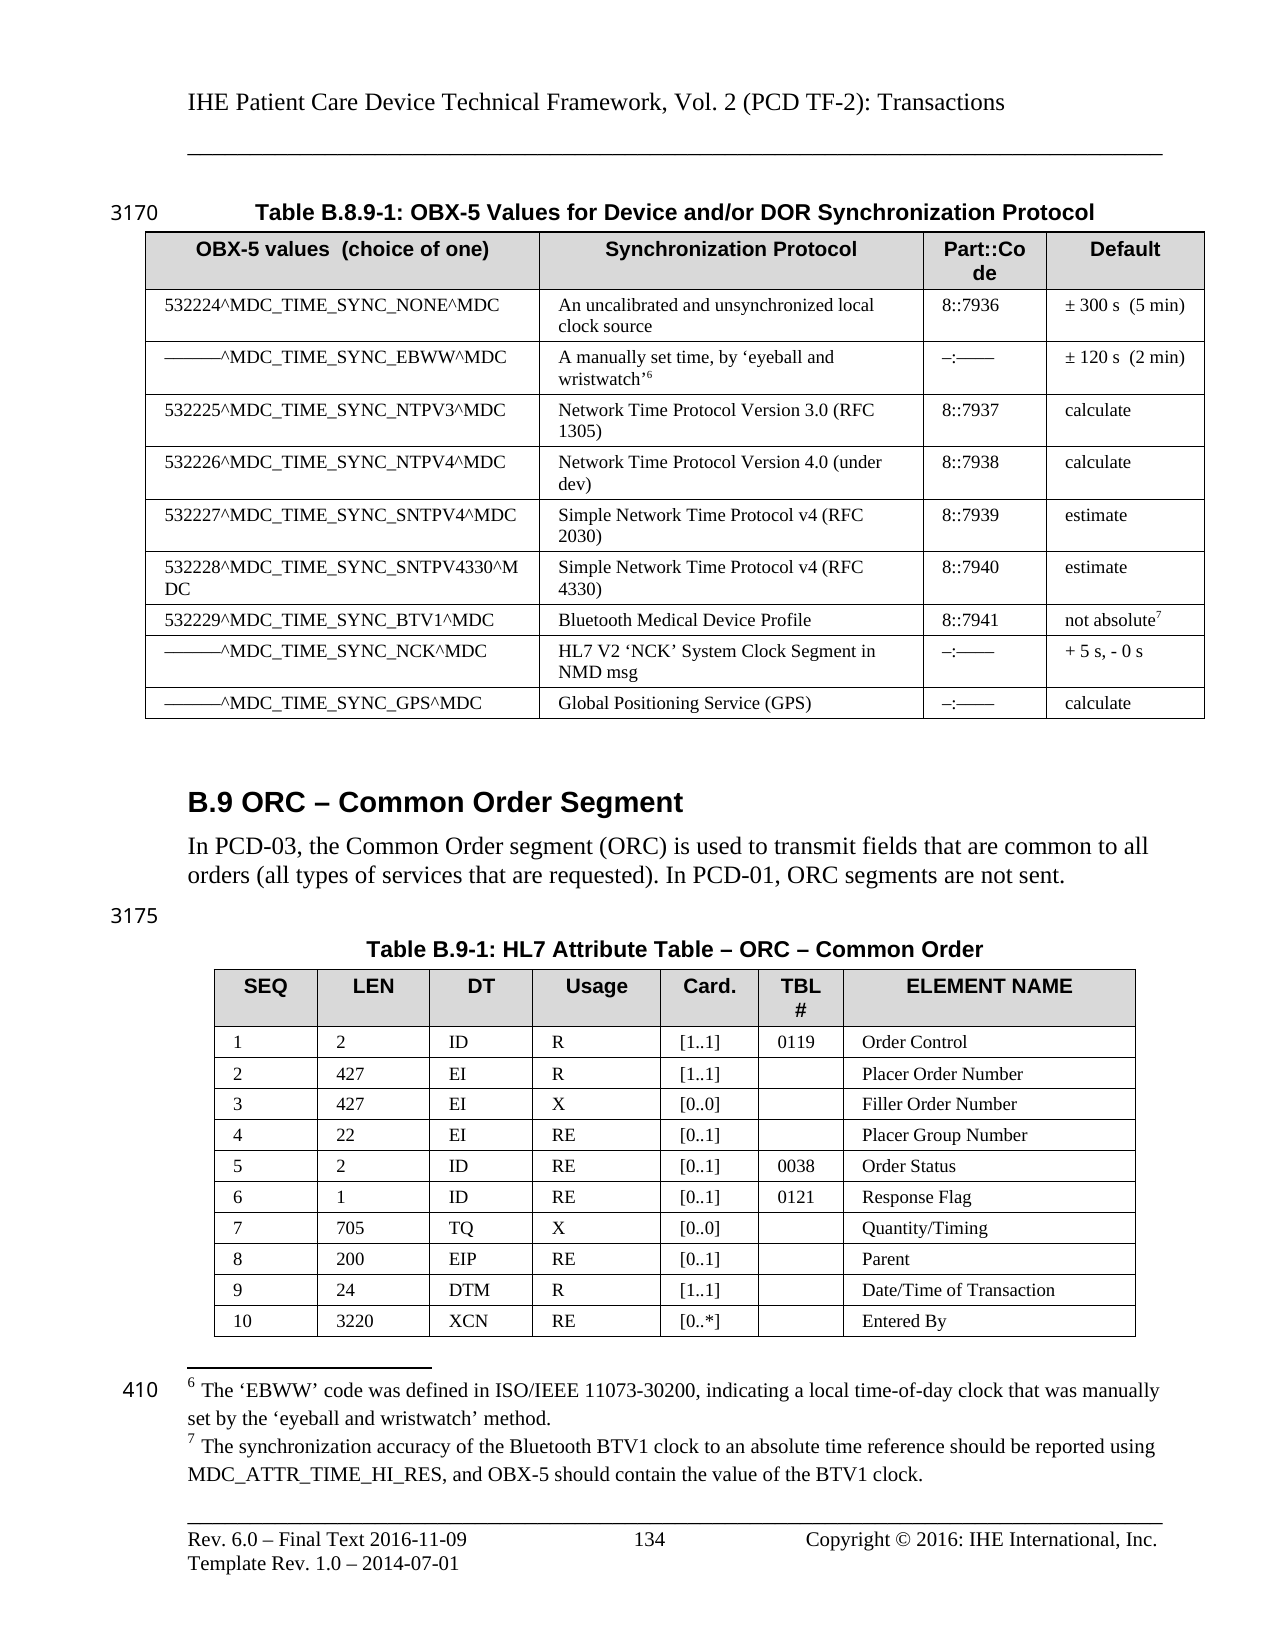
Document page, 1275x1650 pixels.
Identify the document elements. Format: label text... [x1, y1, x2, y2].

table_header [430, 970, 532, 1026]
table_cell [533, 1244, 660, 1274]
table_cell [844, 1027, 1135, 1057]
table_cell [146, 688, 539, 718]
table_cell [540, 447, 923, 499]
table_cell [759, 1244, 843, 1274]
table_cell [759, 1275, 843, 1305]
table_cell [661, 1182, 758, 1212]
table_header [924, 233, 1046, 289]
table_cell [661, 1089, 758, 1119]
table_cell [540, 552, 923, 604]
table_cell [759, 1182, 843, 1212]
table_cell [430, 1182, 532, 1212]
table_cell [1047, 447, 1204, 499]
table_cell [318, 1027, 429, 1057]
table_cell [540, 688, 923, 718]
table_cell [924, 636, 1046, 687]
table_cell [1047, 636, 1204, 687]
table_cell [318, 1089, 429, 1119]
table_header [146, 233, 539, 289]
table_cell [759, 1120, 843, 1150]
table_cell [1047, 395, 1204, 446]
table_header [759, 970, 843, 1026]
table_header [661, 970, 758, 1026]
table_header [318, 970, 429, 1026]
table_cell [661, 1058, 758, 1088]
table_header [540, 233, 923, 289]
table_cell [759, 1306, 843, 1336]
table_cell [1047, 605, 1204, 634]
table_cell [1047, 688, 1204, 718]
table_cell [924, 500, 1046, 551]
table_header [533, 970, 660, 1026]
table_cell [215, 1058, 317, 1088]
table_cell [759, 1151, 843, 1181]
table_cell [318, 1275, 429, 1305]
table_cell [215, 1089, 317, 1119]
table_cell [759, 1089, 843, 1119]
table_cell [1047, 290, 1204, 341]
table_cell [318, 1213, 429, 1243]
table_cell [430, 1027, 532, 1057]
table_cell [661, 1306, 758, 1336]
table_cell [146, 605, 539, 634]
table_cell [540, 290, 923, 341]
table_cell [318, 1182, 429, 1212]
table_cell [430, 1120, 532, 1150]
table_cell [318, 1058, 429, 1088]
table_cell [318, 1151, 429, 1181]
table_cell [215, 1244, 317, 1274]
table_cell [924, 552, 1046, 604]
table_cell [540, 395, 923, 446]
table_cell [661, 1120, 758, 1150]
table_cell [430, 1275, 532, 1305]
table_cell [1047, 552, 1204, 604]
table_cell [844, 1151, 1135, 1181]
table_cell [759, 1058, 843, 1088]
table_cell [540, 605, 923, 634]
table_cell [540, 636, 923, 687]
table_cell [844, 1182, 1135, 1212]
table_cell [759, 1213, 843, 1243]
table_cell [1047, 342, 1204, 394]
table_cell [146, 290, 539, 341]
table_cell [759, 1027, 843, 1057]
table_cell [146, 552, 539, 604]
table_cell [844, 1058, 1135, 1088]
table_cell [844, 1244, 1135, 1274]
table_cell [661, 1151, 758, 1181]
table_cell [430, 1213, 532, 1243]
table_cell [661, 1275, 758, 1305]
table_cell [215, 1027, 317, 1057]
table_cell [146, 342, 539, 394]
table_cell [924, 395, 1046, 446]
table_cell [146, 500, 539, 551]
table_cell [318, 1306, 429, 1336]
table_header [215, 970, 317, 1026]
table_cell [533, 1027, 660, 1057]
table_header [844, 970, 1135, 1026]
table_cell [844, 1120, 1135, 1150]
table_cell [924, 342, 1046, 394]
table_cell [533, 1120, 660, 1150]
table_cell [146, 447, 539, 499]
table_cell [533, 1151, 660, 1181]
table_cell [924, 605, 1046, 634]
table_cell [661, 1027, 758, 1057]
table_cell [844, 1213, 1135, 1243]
text In PCD-03, the Common Order segment (ORC) is used to transmit fields that are common to all orders (all types of services that are requested). In PCD-01, ORC segments are not sent. [187, 831, 1162, 889]
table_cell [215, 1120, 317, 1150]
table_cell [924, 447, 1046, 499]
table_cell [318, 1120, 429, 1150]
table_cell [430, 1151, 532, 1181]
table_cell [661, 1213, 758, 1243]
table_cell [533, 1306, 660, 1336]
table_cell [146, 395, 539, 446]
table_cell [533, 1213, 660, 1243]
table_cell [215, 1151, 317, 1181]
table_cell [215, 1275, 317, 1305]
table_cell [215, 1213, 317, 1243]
subtitle ORC – Common Order Segment [187, 785, 1162, 819]
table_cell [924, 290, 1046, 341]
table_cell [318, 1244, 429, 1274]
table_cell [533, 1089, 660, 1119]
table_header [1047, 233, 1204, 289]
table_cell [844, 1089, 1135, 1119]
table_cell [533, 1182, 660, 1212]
title Table B.9-1: HL7 Attribute Table – ORC – Common Order [187, 936, 1162, 963]
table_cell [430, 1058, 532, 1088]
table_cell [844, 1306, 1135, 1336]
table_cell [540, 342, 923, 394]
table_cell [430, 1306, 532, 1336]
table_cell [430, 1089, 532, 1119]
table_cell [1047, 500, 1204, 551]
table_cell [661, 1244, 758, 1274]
title Table B.8.9-1: OBX-5 Values for Device and/or DOR Synchronization Protocol [187, 199, 1162, 225]
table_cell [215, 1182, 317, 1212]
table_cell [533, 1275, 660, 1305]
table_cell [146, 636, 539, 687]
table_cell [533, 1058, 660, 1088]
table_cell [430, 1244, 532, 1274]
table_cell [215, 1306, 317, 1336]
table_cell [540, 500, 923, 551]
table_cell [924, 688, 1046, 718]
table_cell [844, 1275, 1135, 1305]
